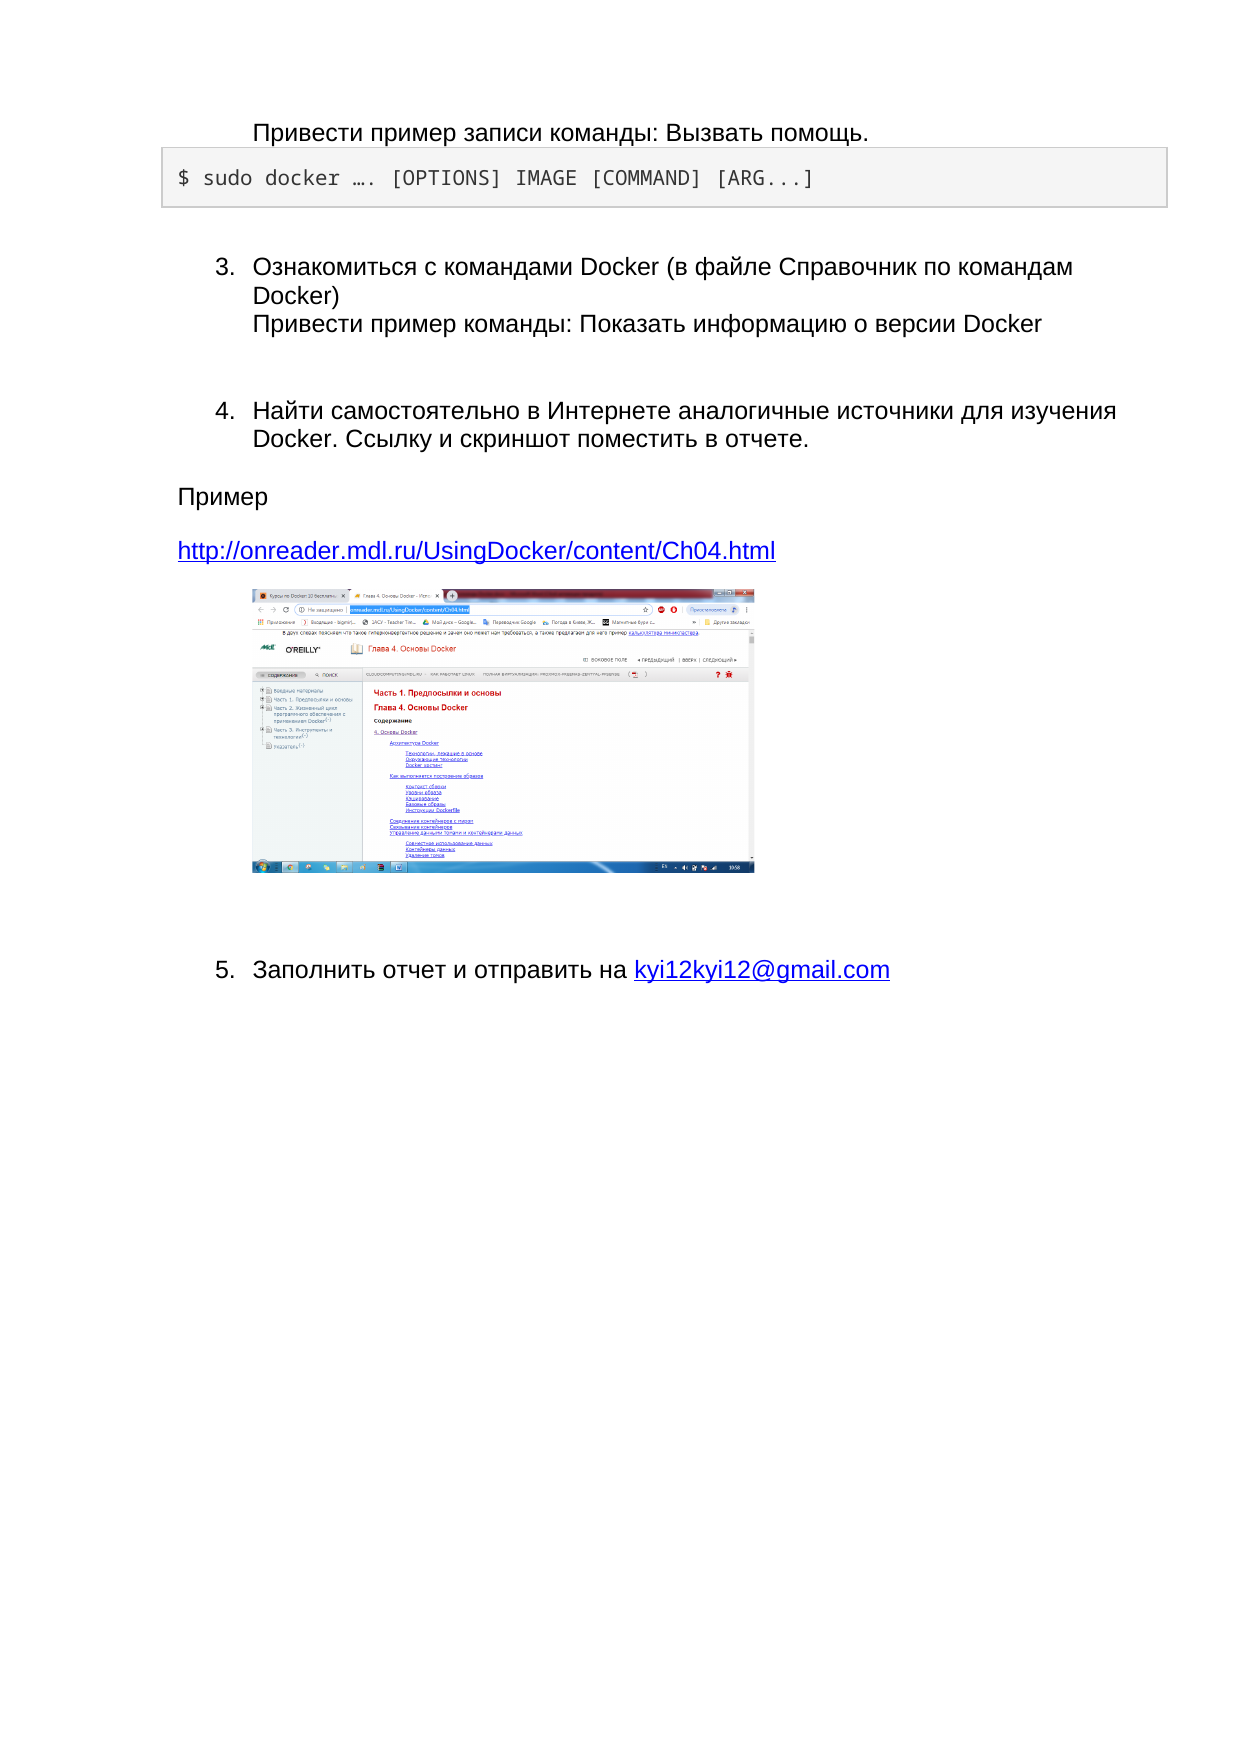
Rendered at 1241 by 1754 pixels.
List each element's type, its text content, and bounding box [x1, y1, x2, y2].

text $ sudo docker …. [OPTIONS] IMAGE [COMMAND] [ARG...] [163, 148, 1166, 206]
list Ознакомиться с командами Docker (в файле Справочник по командам Docker) [215, 252, 1152, 309]
list Найти самостоятельно в Интернете аналогичные источники для изучения Docker. Ссылку и скриншот поместить в отчете. [215, 396, 1152, 453]
picture [252, 589, 755, 873]
text Пример [177, 482, 1152, 511]
text http://onreader.mdl.ru/UsingDocker/content/Ch04.html [177, 536, 1152, 564]
list Привести пример команды: Показать информацию о версии Docker [252, 309, 1152, 338]
list Привести пример записи команды: Вызвать помощь. [252, 118, 1152, 147]
list Заполнить отчет и отправить на kyi12kyi12@gmail.com [215, 955, 1152, 984]
